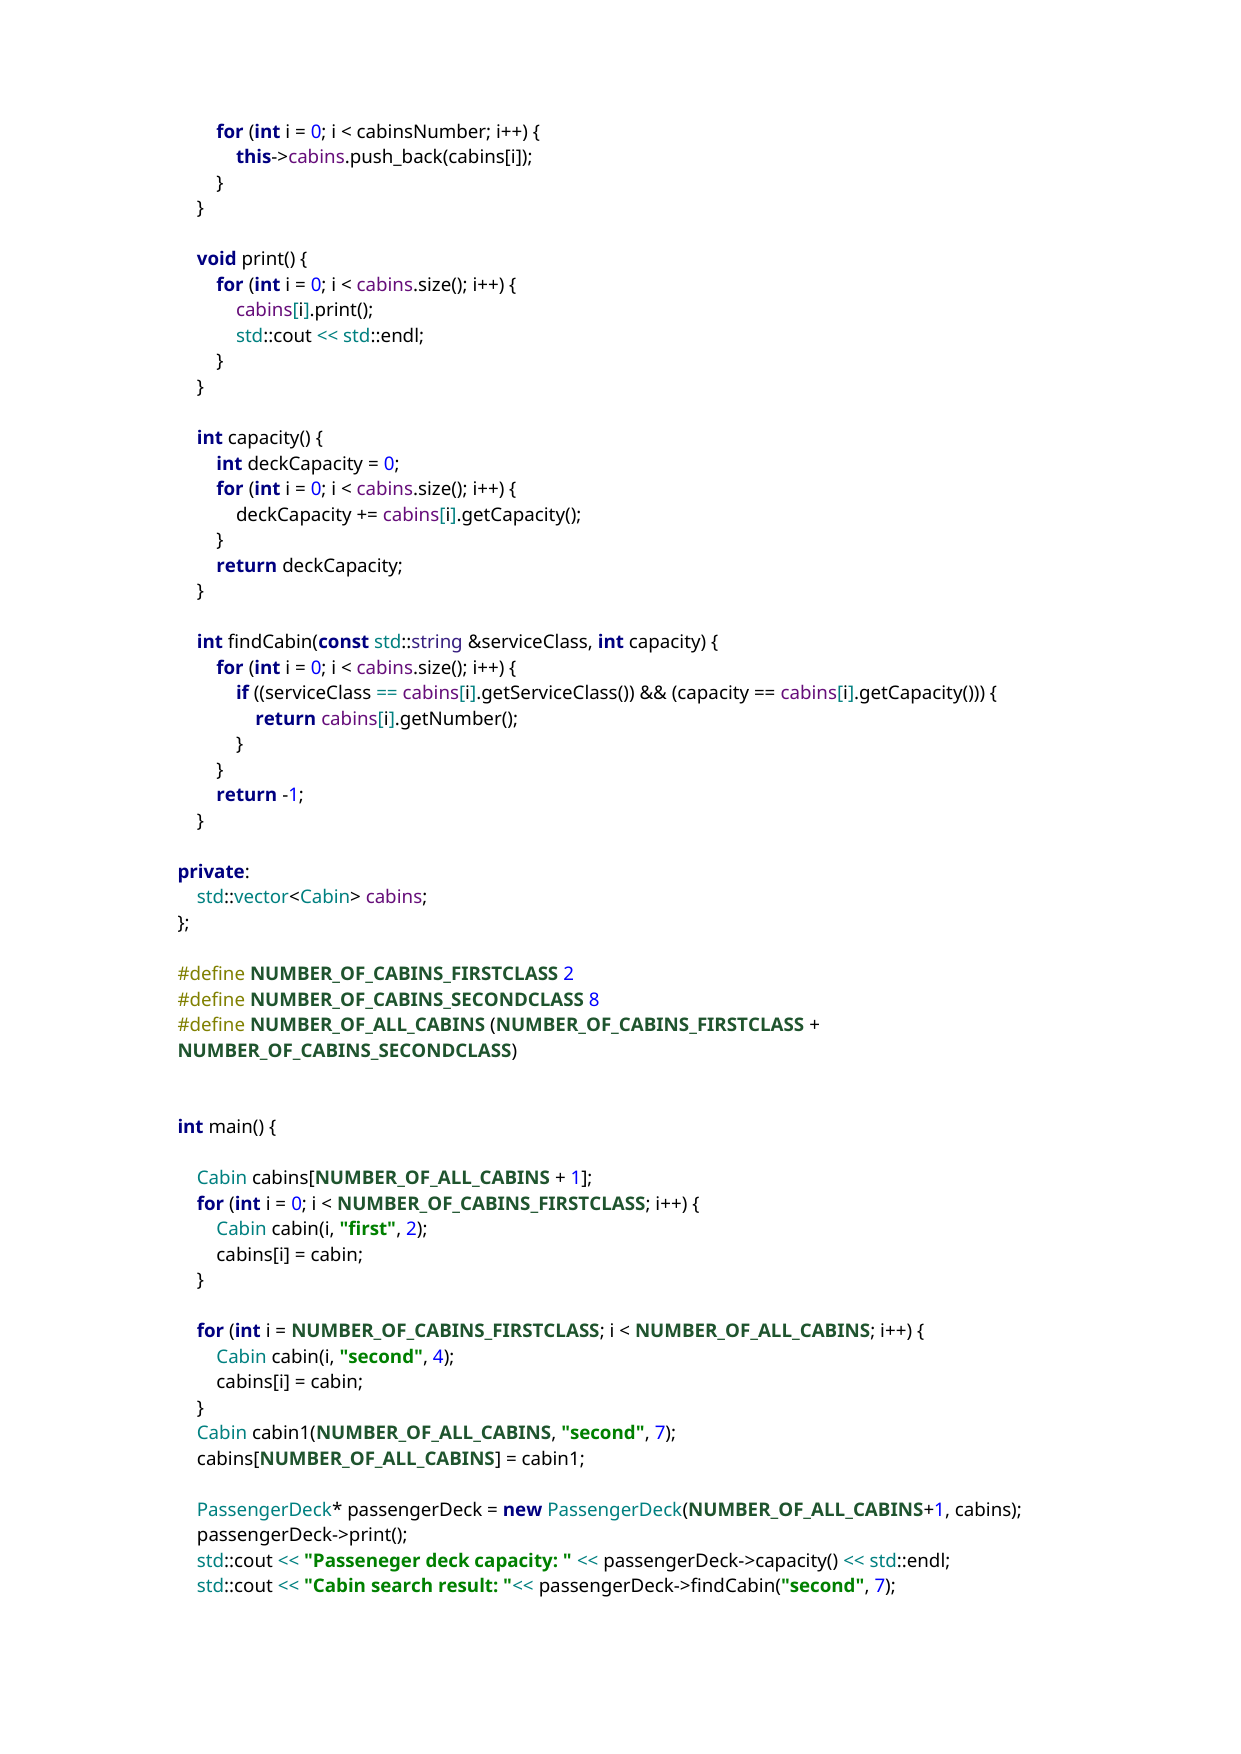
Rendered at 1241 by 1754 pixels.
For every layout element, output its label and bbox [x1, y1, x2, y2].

text [177, 118, 1152, 1624]
